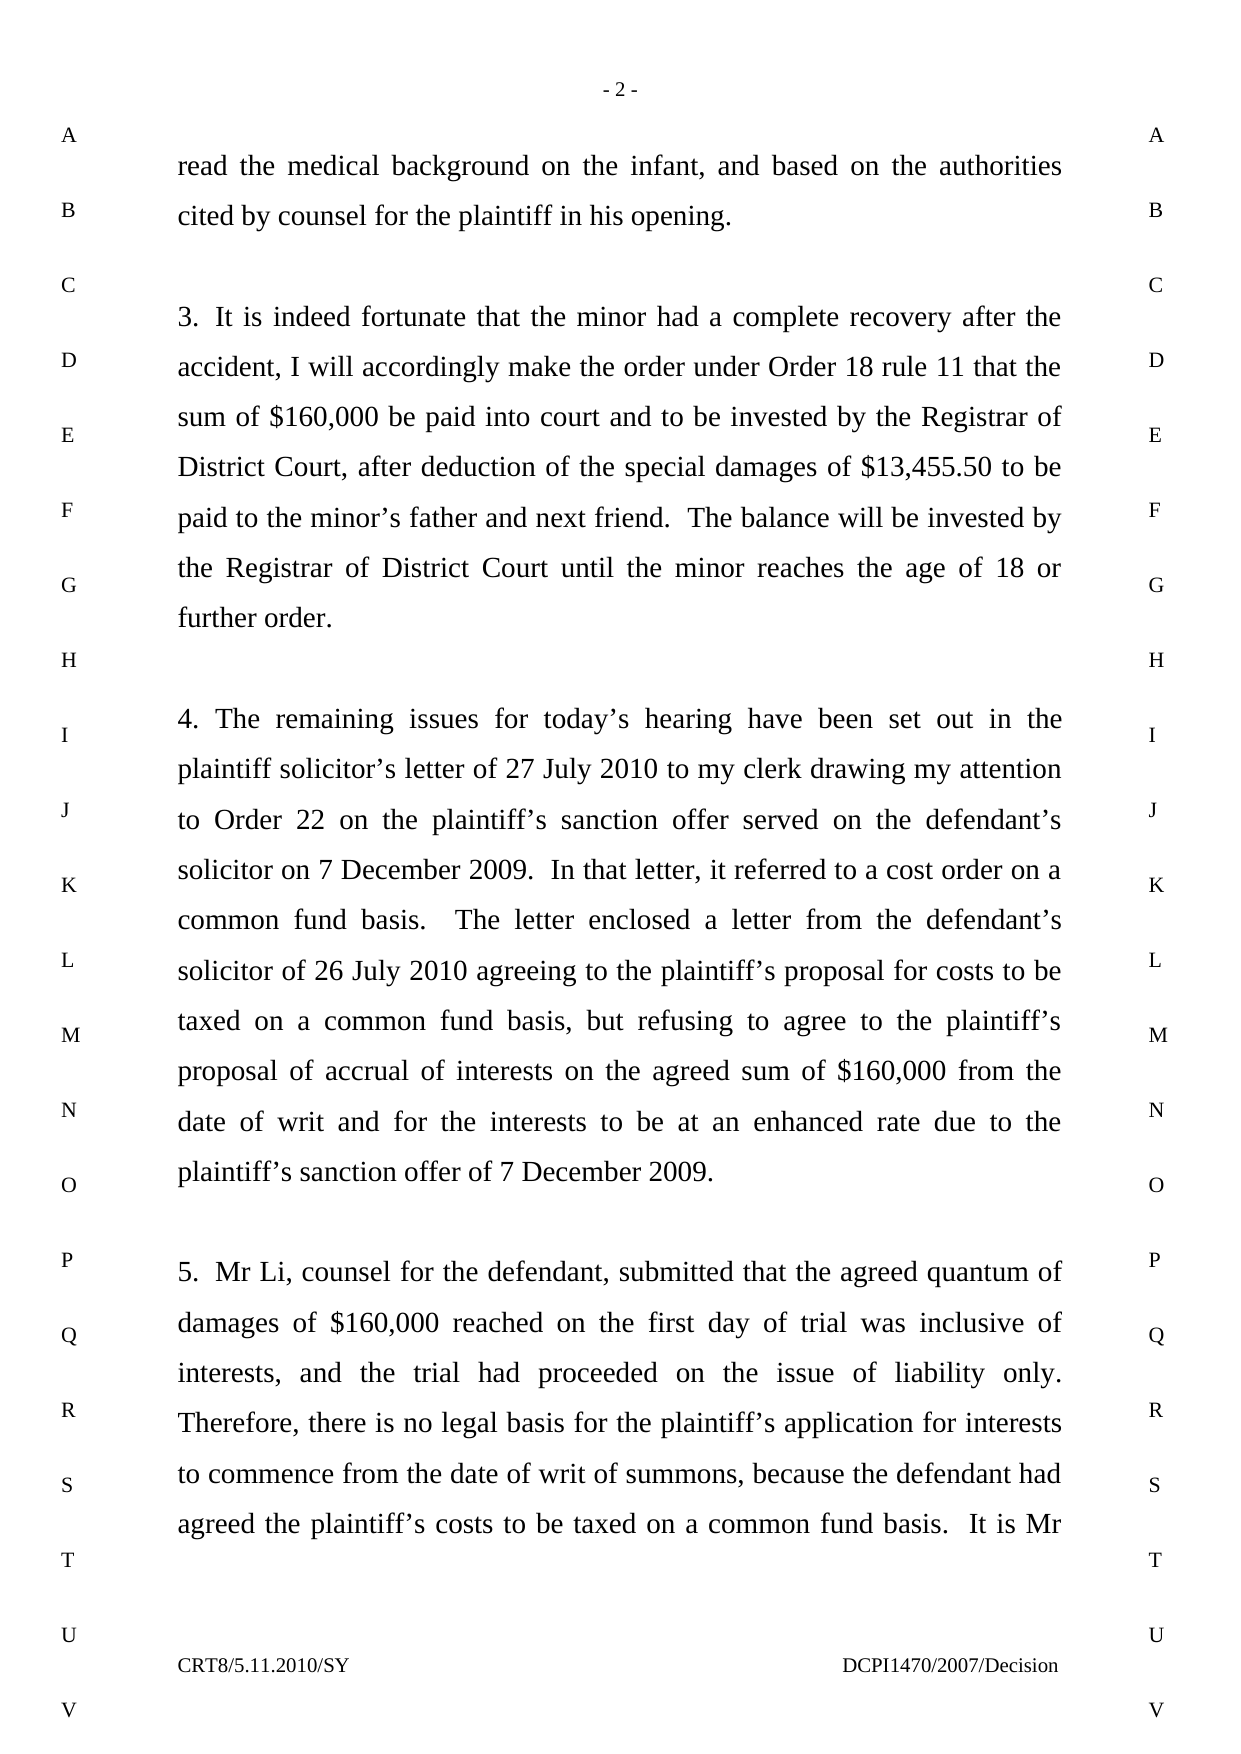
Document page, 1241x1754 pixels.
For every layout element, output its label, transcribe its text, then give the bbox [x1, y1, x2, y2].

list The remaining issues for today’s hearing have been set out in the plaintiff solicitor’s letter of 27 July 2010 to my clerk drawing my attention to Order 22 on the plaintiff’s sanction offer served on the defendant’s solicitor on 7 December 2009. In that letter, it referred to a cost order on a common fund basis. The letter enclosed a letter from the defendant’s solicitor of 26 July 2010 agreeing to the plaintiff’s proposal for costs to be taxed on a common fund basis, but refusing to agree to the plaintiff’s proposal of accrual of interests on the agreed sum of $160,000 from the date of writ and for the interests to be at an enhanced rate due to the plaintiff’s sanction offer of 7 December 2009. [177, 701, 1063, 1187]
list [177, 148, 1063, 232]
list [177, 1254, 1063, 1540]
list It is indeed fortunate that the minor had a complete recovery after the accident, I will accordingly make the order under Order 18 rule 11 that the sum of $160,000 be paid into court and to be invested by the Registrar of District Court, after deduction of the special damages of $13,455.50 to be paid to the minor’s father and next friend. The balance will be invested by the Registrar of District Court until the minor reaches the age of 18 or further order. [177, 299, 1063, 634]
